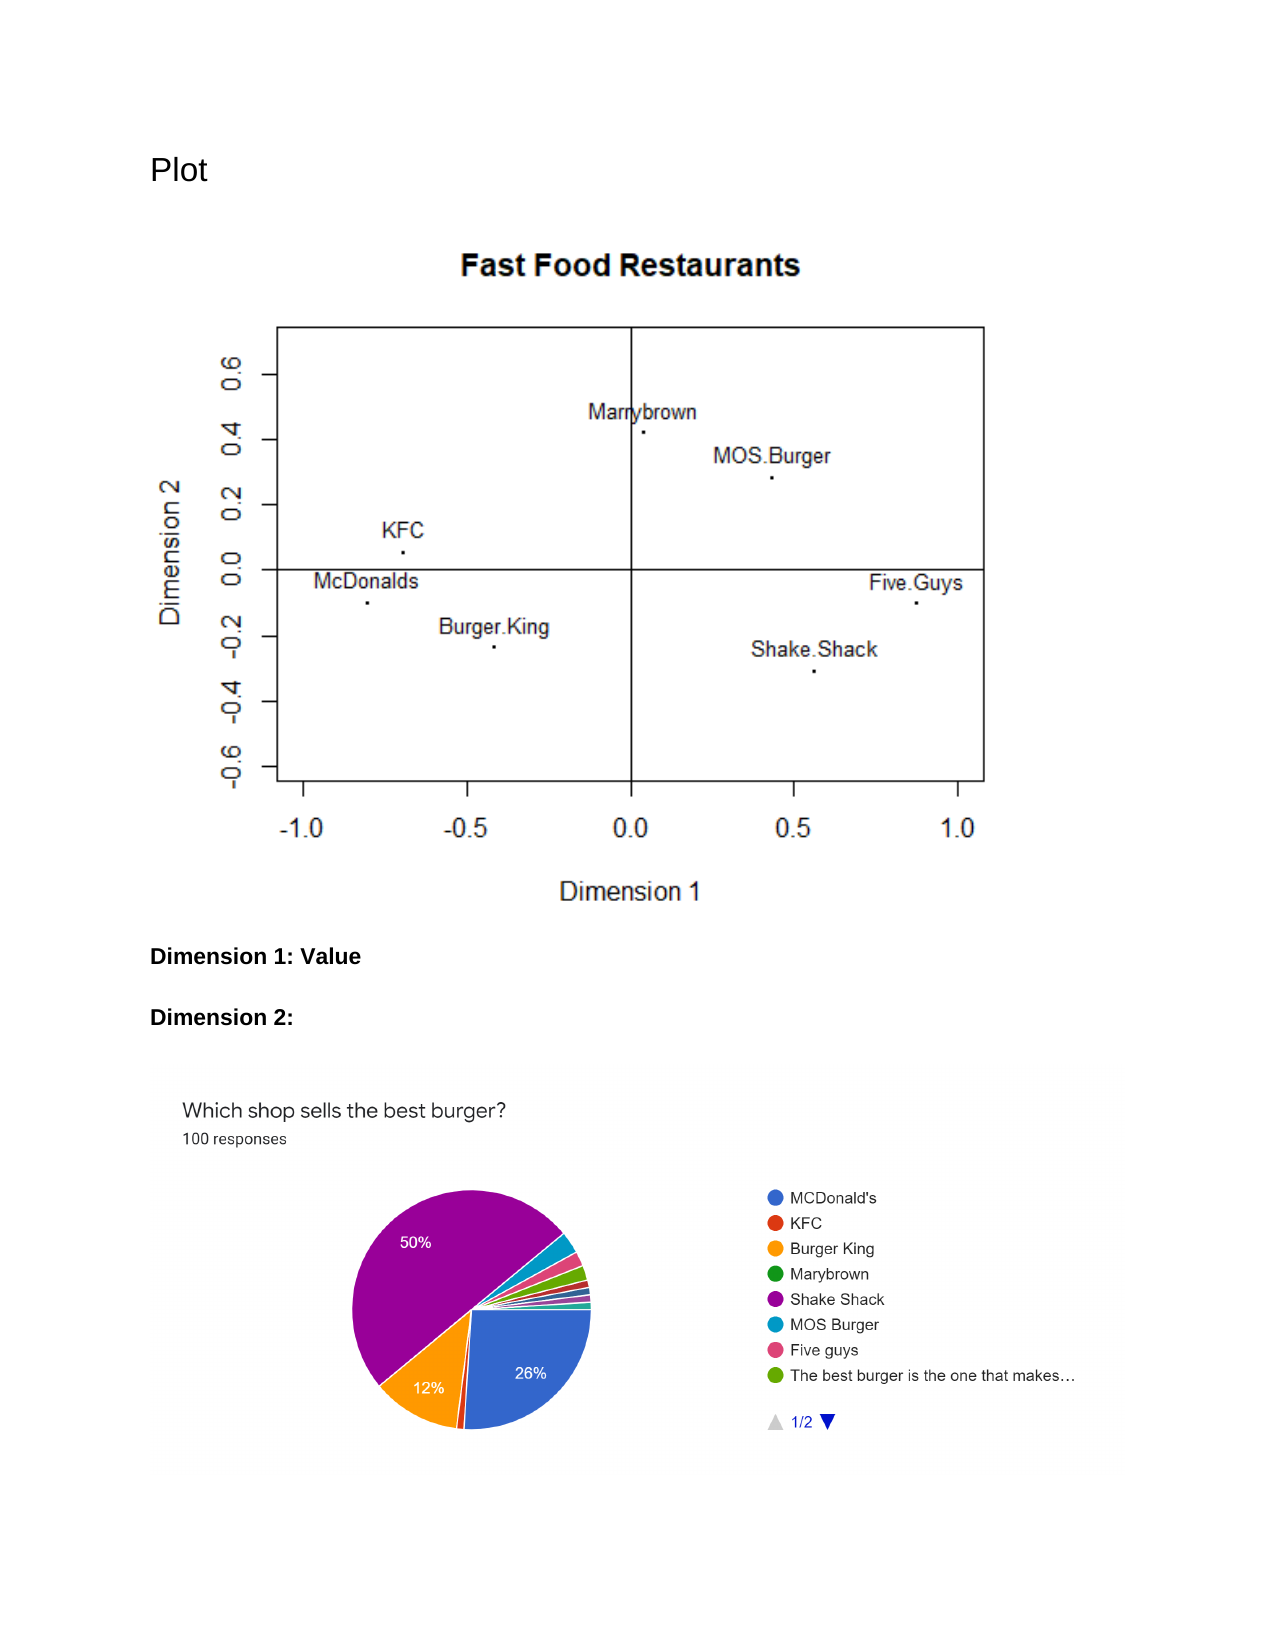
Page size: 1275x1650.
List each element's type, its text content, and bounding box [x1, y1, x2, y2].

text Dimension 2: [150, 1004, 1125, 1030]
picture [150, 1064, 1125, 1475]
text Dimension 1: Value [150, 943, 1125, 970]
picture [150, 201, 1050, 940]
subtitle Plot [150, 150, 1125, 188]
